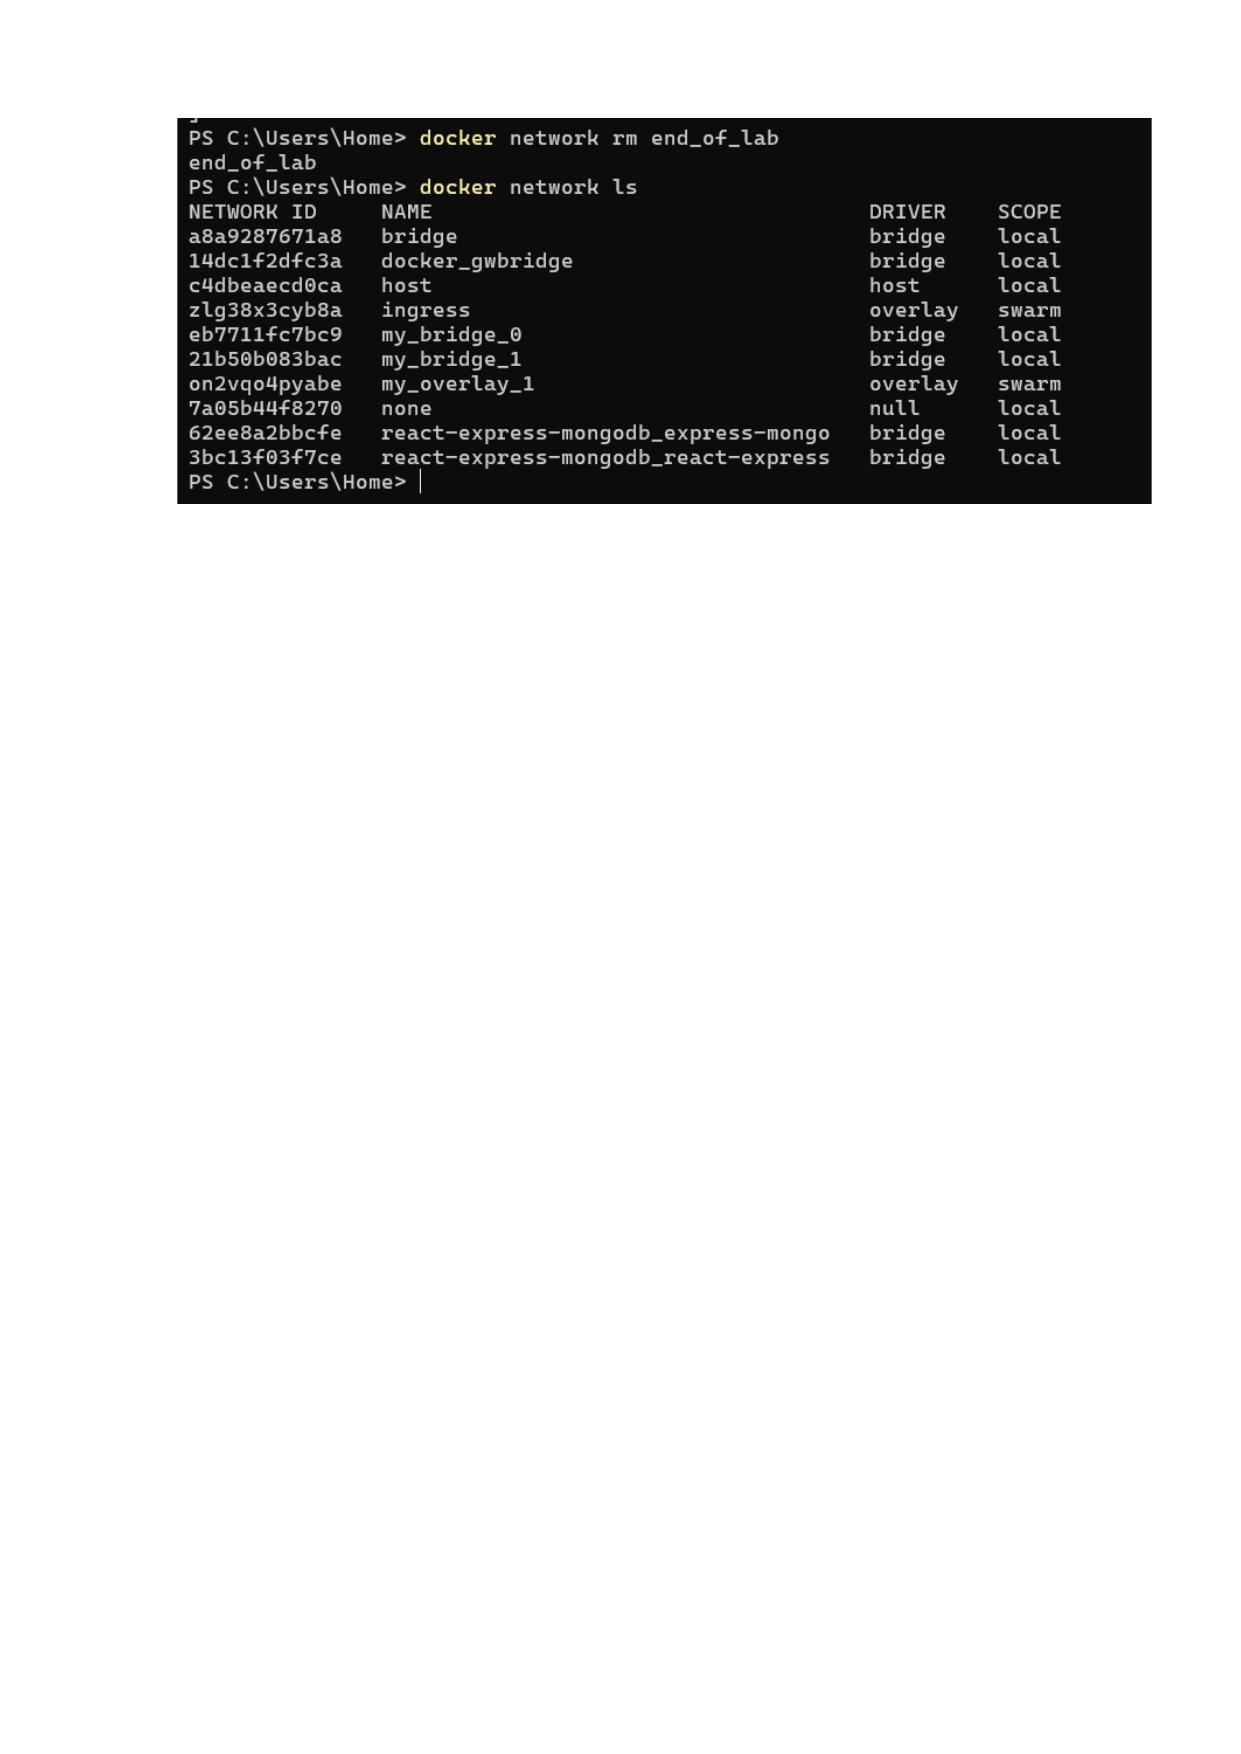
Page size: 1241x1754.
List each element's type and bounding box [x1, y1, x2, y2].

picture [177, 118, 1152, 504]
